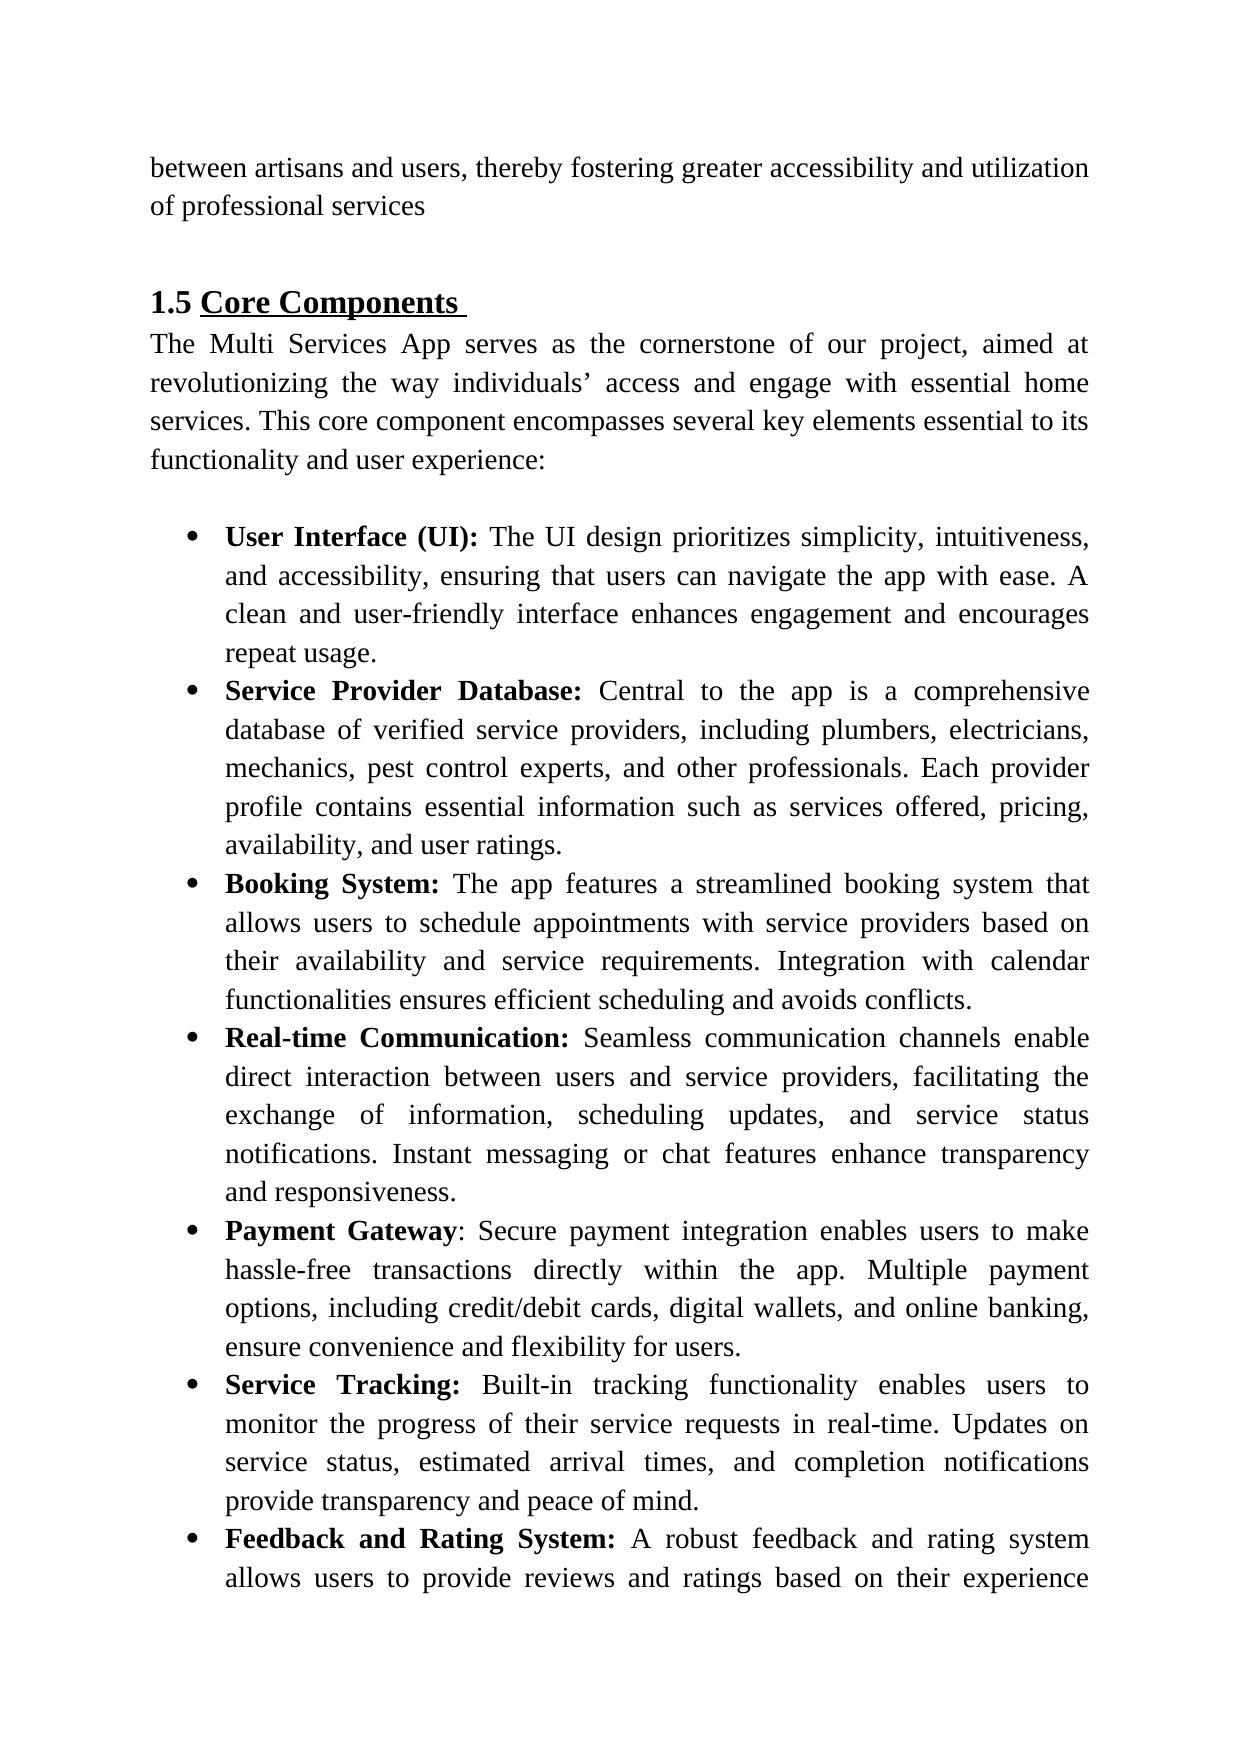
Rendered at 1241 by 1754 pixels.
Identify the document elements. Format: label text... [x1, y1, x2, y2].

list Real-time Communication: Seamless communication channels enable direct interaction between users and service providers, facilitating the exchange of information, scheduling updates, and service status notifications. Instant messaging or chat features enhance transparency and responsiveness. [187, 1020, 1090, 1208]
list Booking System: The app features a streamlined booking system that allows users to schedule appointments with service providers based on their availability and service requirements. Integration with calendar functionalities ensures efficient scheduling and avoids conflicts. [187, 866, 1090, 1015]
text 1.5 Core Components [150, 282, 1090, 321]
list User Interface (UI): The UI design prioritizes simplicity, intuitiveness, and accessibility, ensuring that users can navigate the app with ease. A clean and user-friendly interface enhances engagement and encourages repeat usage. [187, 519, 1090, 668]
text The Multi Services App serves as the cornerstone of our project, aimed at revolutionizing the way individuals’ access and engage with essential home services. This core component encompasses several key elements essential to its functionality and user experience: [150, 326, 1090, 475]
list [187, 1522, 1090, 1594]
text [150, 150, 1090, 222]
list Service Tracking: Built-in tracking functionality enables users to monitor the progress of their service requests in real-time. Updates on service status, estimated arrival times, and completion notifications provide transparency and peace of mind. [187, 1367, 1090, 1517]
list Payment Gateway: Secure payment integration enables users to make hassle-free transactions directly within the app. Multiple payment options, including credit/debit cards, digital wallets, and online banking, ensure convenience and flexibility for users. [187, 1213, 1090, 1362]
list Service Provider Database: Central to the app is a comprehensive database of verified service providers, including plumbers, electricians, mechanics, pest control experts, and other professionals. Each provider profile contains essential information such as services offered, pricing, availability, and user ratings. [187, 673, 1090, 861]
